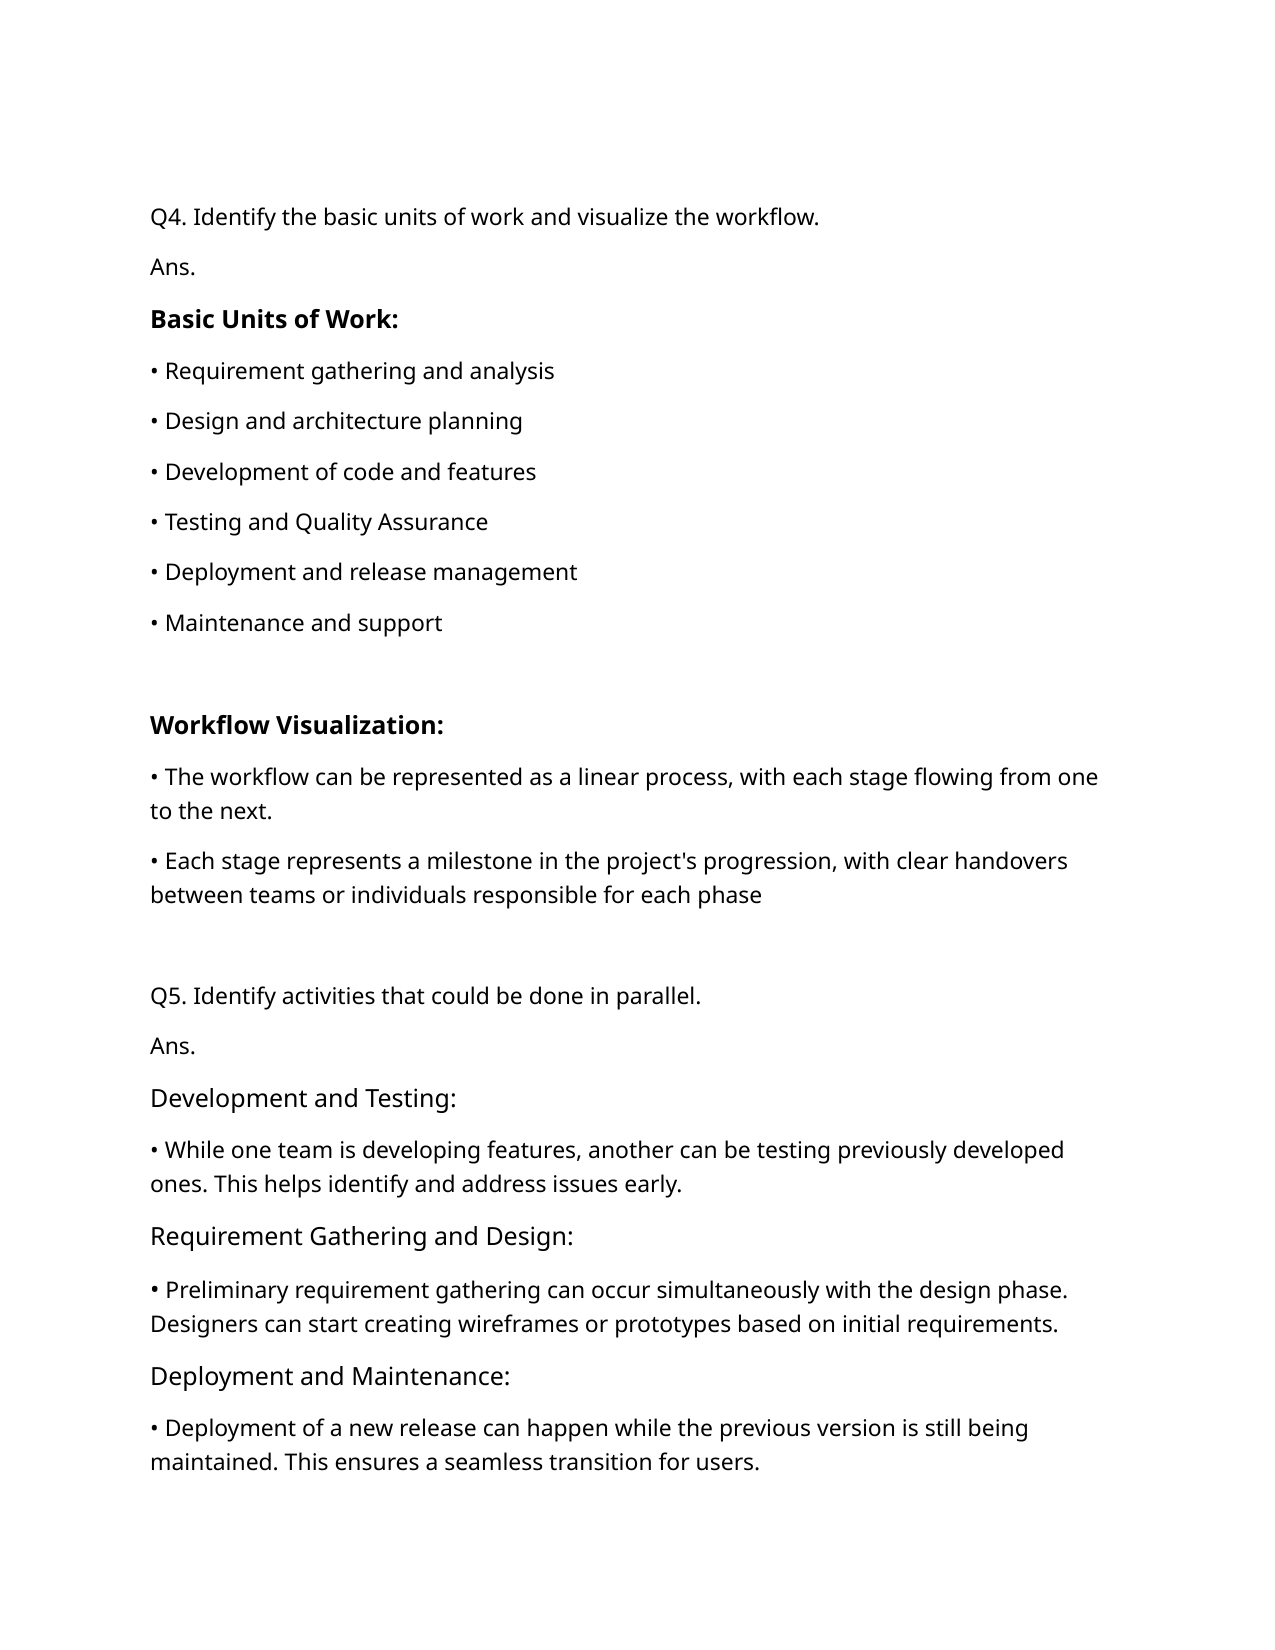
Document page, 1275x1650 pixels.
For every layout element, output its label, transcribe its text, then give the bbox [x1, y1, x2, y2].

text Ans. [150, 1030, 1125, 1061]
text Q4. Identify the basic units of work and visualize the workflow. [150, 200, 1125, 232]
text Development and Testing: [150, 1081, 1125, 1115]
text • Maintenance and support [150, 607, 1125, 638]
text Basic Units of Work: [150, 301, 1125, 335]
text • While one team is developing features, another can be testing previously developed ones. This helps identify and address issues early. [150, 1134, 1125, 1199]
text • Testing and Quality Assurance [150, 506, 1125, 537]
text • Each stage represents a milestone in the project's progression, with clear handovers between teams or individuals responsible for each phase [150, 845, 1125, 910]
text Ans. [150, 251, 1125, 282]
text • The workflow can be represented as a linear process, with each stage flowing from one to the next. [150, 761, 1125, 826]
text Requirement Gathering and Design: [150, 1218, 1125, 1252]
text Deployment and Maintenance: [150, 1359, 1125, 1393]
text • Deployment of a new release can happen while the previous version is still being maintained. This ensures a seamless transition for users. [150, 1412, 1125, 1477]
text • Deployment and release management [150, 556, 1125, 588]
text • Preliminary requirement gathering can occur simultaneously with the design phase. Designers can start creating wireframes or prototypes based on initial requirements. [150, 1272, 1125, 1339]
text Workflow Visualization: [150, 708, 1125, 742]
text • Design and architecture planning [150, 405, 1125, 436]
text Q5. Identify activities that could be done in parallel. [150, 980, 1125, 1011]
text • Development of code and features [150, 456, 1125, 487]
text • Requirement gathering and analysis [150, 355, 1125, 386]
